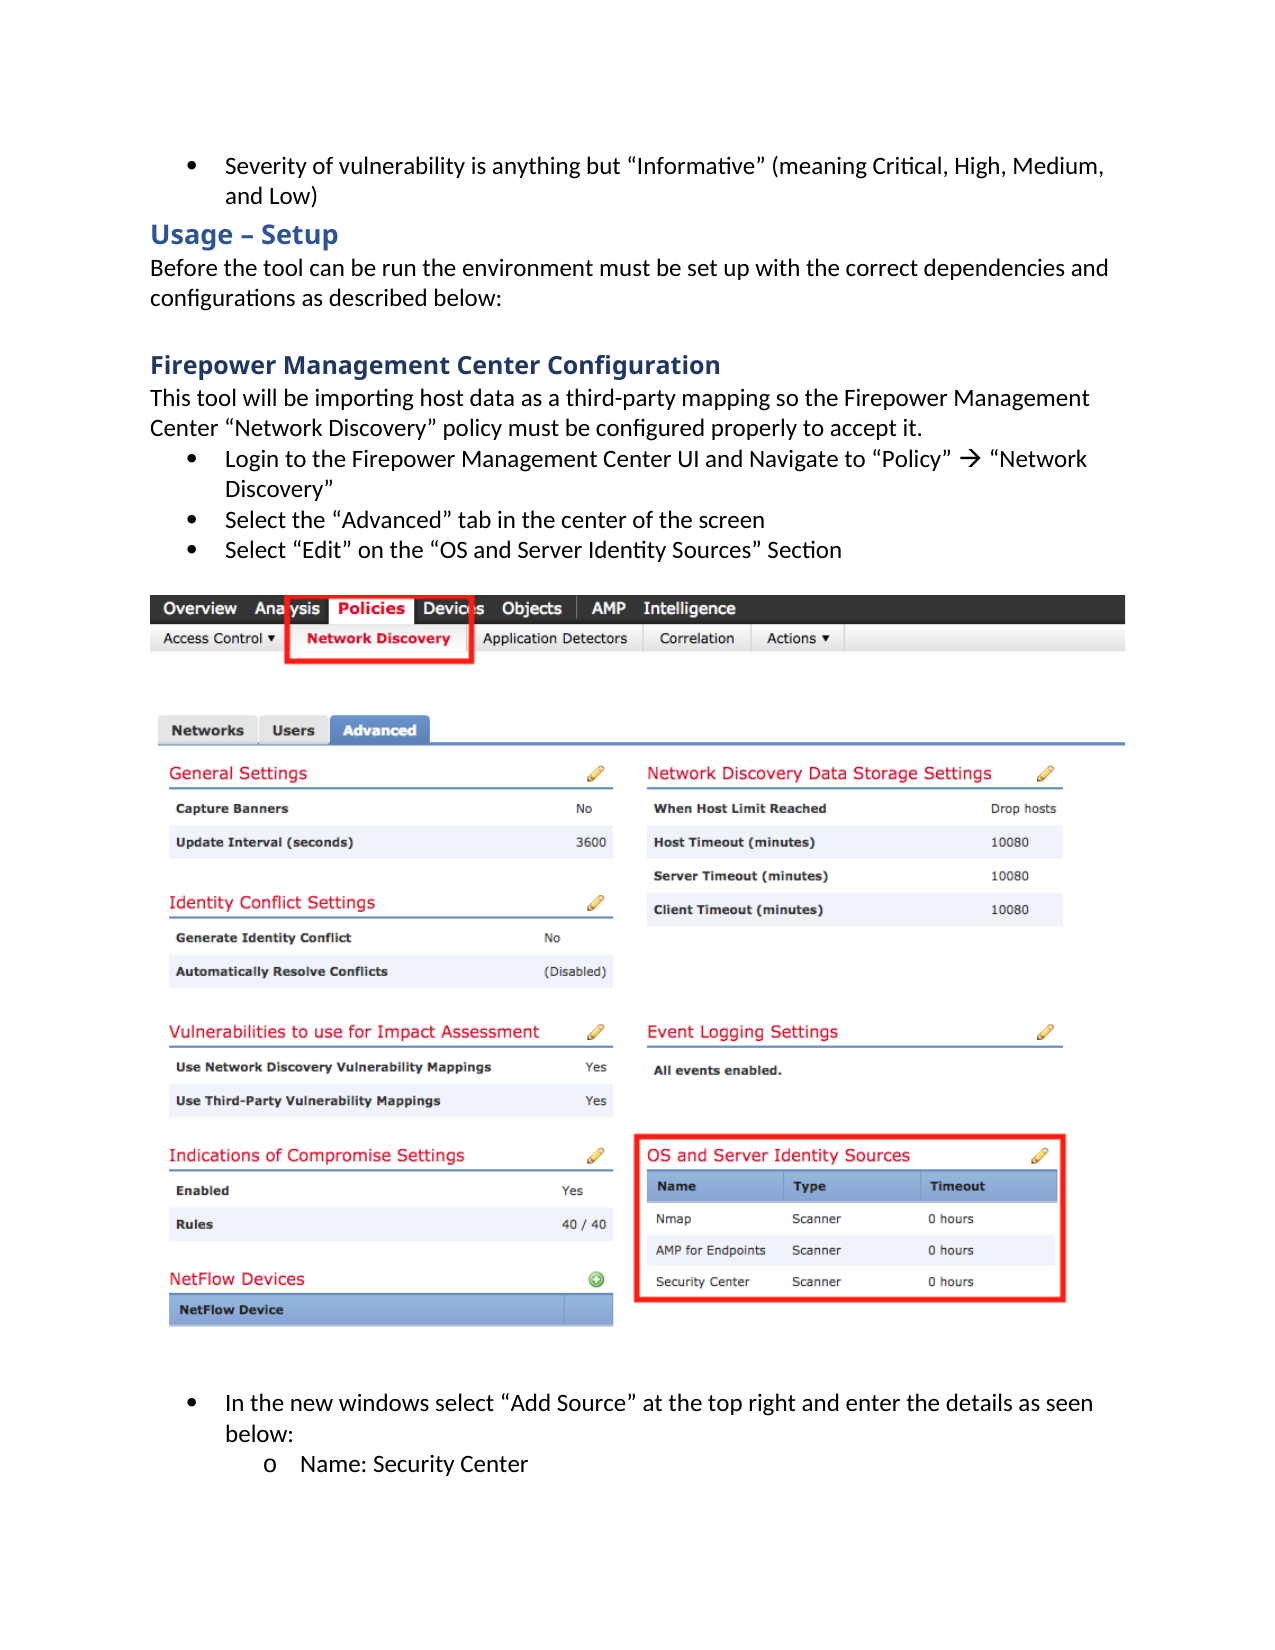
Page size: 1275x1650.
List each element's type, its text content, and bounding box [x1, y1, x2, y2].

list Severity of vulnerability is anything but “Informative” (meaning Critical, High, Medium, and Low) [187, 150, 1125, 211]
text This tool will be importing host data as a third-party mapping so the Firepower Management Center “Network Discovery” policy must be configured properly to accept it. [150, 382, 1125, 443]
picture [150, 595, 1125, 1357]
subtitle Usage – Setup [150, 215, 1125, 252]
list In the new windows select “Add Source” at the top right and enter the details as seen below: [187, 1387, 1125, 1448]
list Select the “Advanced” tab in the center of the screen [187, 504, 1125, 534]
list Select “Edit” on the “OS and Server Identity Sources” Section [187, 534, 1125, 565]
list Name: Security Center [262, 1448, 1125, 1480]
subtitle Firepower Management Center Configuration [150, 348, 1125, 382]
text Before the tool can be run the environment must be set up with the correct dependencies and configurations as described below: [150, 252, 1125, 313]
list Login to the Firepower Management Center UI and Navigate to “Policy” “Network Discovery” [187, 443, 1125, 504]
